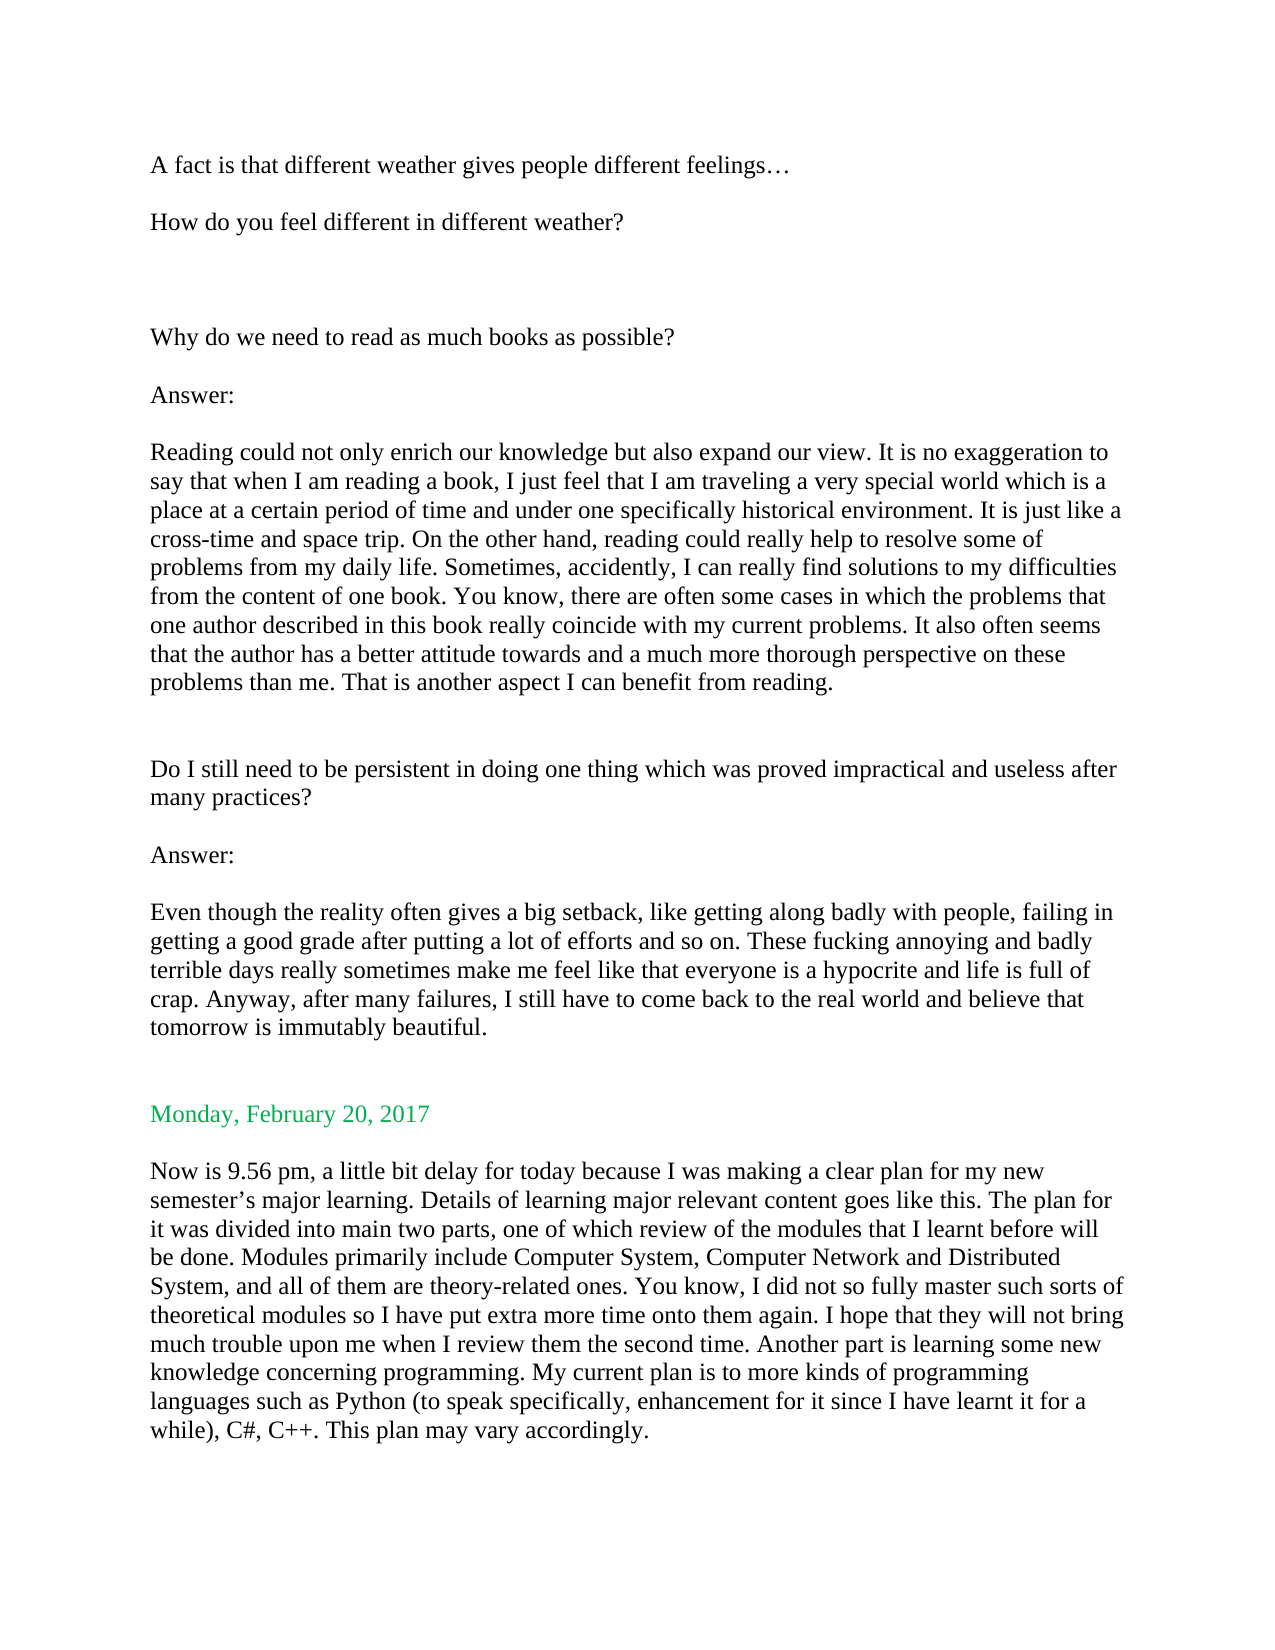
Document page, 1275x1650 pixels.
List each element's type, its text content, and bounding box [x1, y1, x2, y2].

text Now is 9.56 pm, a little bit delay for today because I was making a clear plan for my new semester’s major learning. Details of learning major relevant content goes like this. The plan for it was divided into main two parts, one of which review of the modules that I learnt before will be done. Modules primarily include Computer System, Computer Network and Distributed System, and all of them are theory-related ones. You know, I did not so fully master such sorts of theoretical modules so I have put extra more time onto them again. I hope that they will not bring much trouble upon me when I review them the second time. Another part is learning some new knowledge concerning programming. My current plan is to more kinds of programming languages such as Python (to speak specifically, enhancement for it since I have learnt it for a while), C#, C++. This plan may vary accordingly. [150, 1156, 1125, 1444]
text Why do we need to read as much books as possible? [150, 322, 1125, 351]
text Do I still need to be persistent in doing one thing which was proved impractical and useless after many practices? [150, 754, 1125, 811]
text A fact is that different weather gives people different feelings… [150, 150, 1125, 179]
text Reading could not only enrich our knowledge but also expand our view. It is no exaggeration to say that when I am reading a book, I just feel that I am traveling a very special world which is a place at a certain period of time and under one specifically historical environment. It is just like a cross-time and space trip. On the other hand, reading could really help to resolve some of problems from my daily life. Sometimes, accidently, I can really find solutions to my difficulties from the content of one book. You know, there are often some cases in which the problems that one author described in this book really coincide with my current problems. It also often seems that the author has a better attitude towards and a much more thorough perspective on these problems than me. That is another aspect I can benefit from reading. [150, 437, 1125, 696]
text How do you feel different in different weather? [150, 207, 1125, 236]
text Answer: [150, 840, 1125, 869]
text Monday, February 20, 2017 [150, 1099, 1125, 1127]
text Answer: [150, 380, 1125, 409]
text Even though the reality often gives a big setback, like getting along badly with people, failing in getting a good grade after putting a lot of efforts and so on. These fucking annoying and badly terrible days really sometimes make me feel like that everyone is a hypocrite and life is full of crap. Anyway, after many failures, I still have to come back to the real world and believe that tomorrow is immutably beautiful. [150, 897, 1125, 1041]
